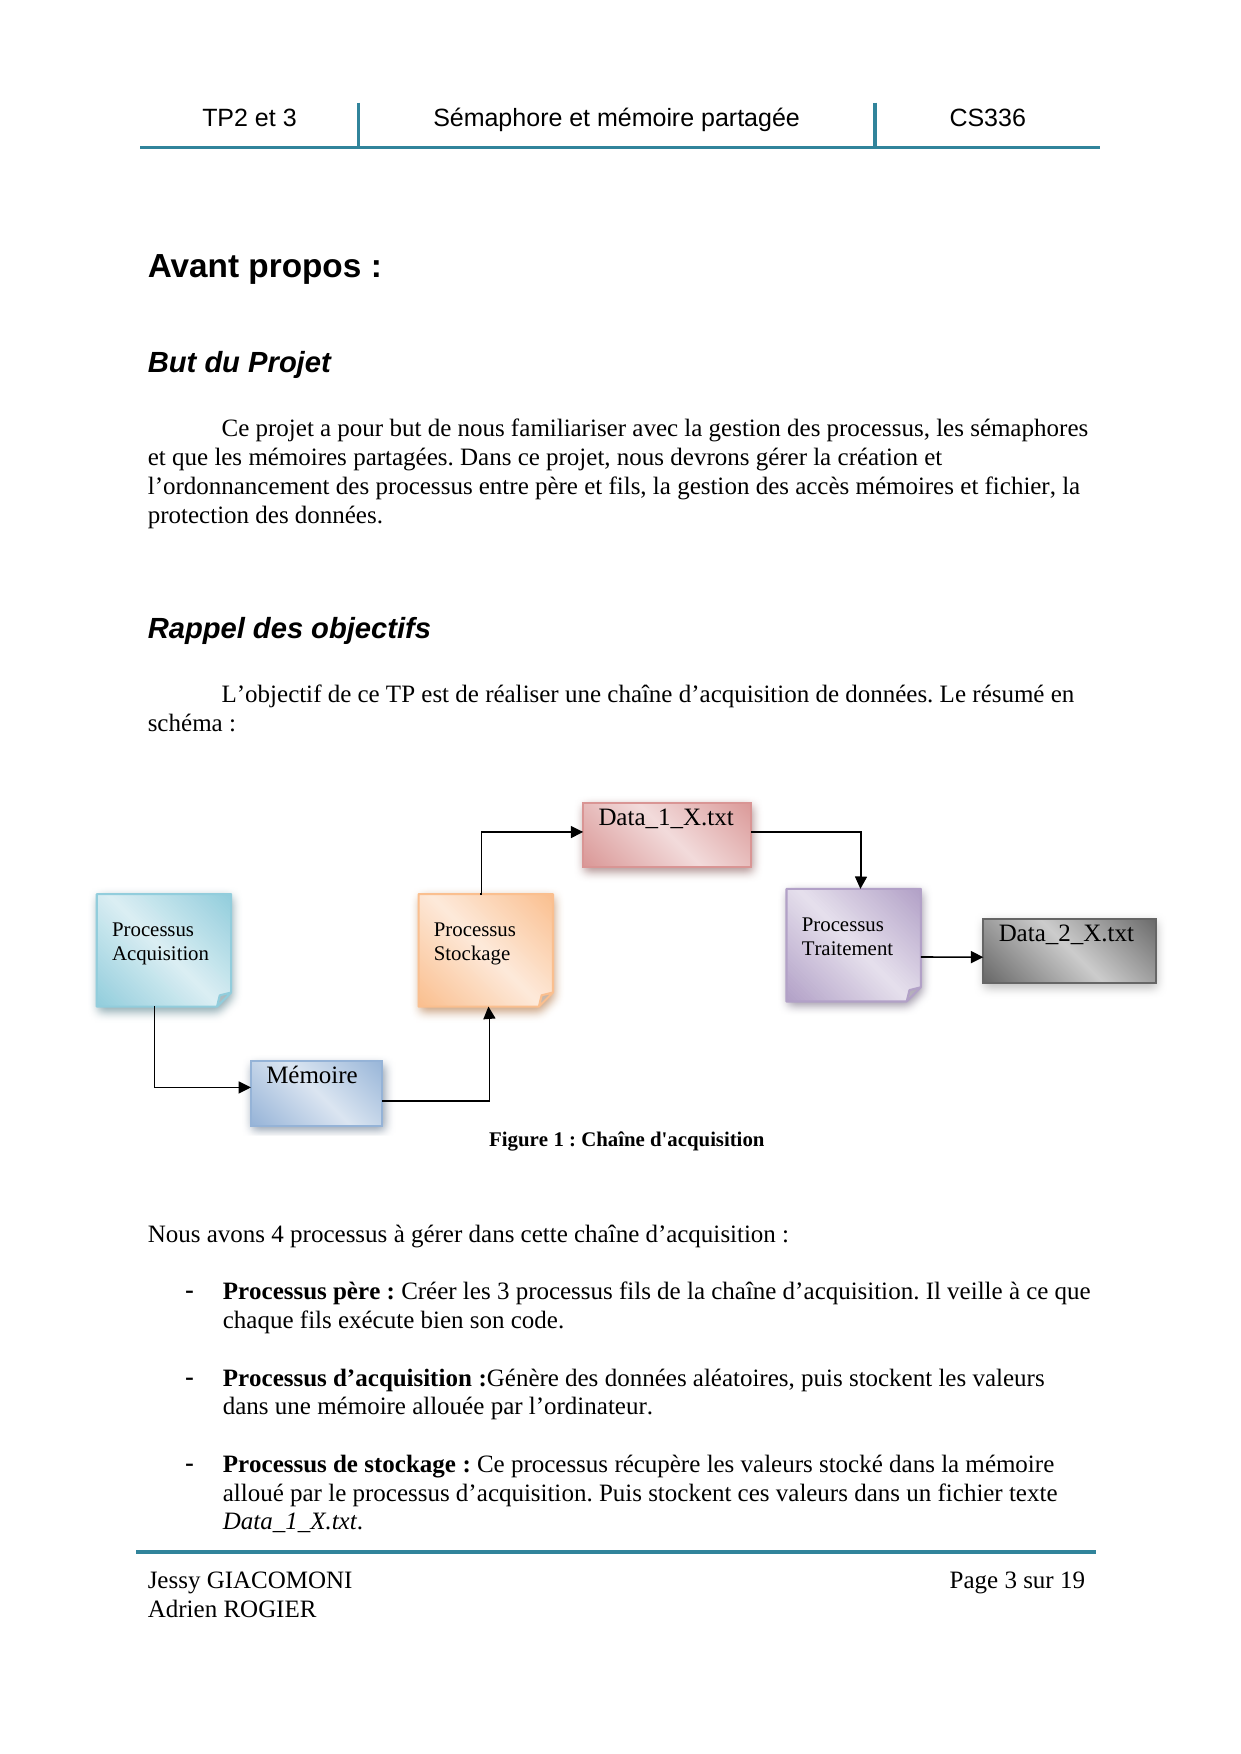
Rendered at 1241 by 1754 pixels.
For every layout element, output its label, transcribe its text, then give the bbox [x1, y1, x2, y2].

subtitle But du Projet [148, 345, 1093, 378]
list Processus d’acquisition :Génère des données aléatoires, puis stockent les valeurs dans une mémoire allouée par l’ordinateur. [185, 1363, 1093, 1420]
text L’objectif de ce TP est de réaliser une chaîne d’acquisition de données. Le résumé en schéma : [148, 679, 1093, 737]
list Processus de stockage : Ce processus récupère les valeurs stocké dans la mémoire alloué par le processus d’acquisition. Puis stockent ces valeurs dans un fichier texte Data_1_X.txt. [185, 1449, 1093, 1535]
subtitle Avant propos : [148, 247, 1093, 285]
subtitle Rappel des objectifs [148, 611, 1093, 644]
text Nous avons 4 processus à gérer dans cette chaîne d’acquisition : [148, 1219, 1093, 1248]
list Processus père : Créer les 3 processus fils de la chaîne d’acquisition. Il veille à ce que chaque fils exécute bien son code. [185, 1276, 1093, 1334]
text Ce projet a pour but de nous familiariser avec la gestion des processus, les sémaphores et que les mémoires partagées. Dans ce projet, nous devrons gérer la création et l’ordonnancement des processus entre père et fils, la gestion des accès mémoires et fichier, la protection des données. [148, 413, 1093, 528]
